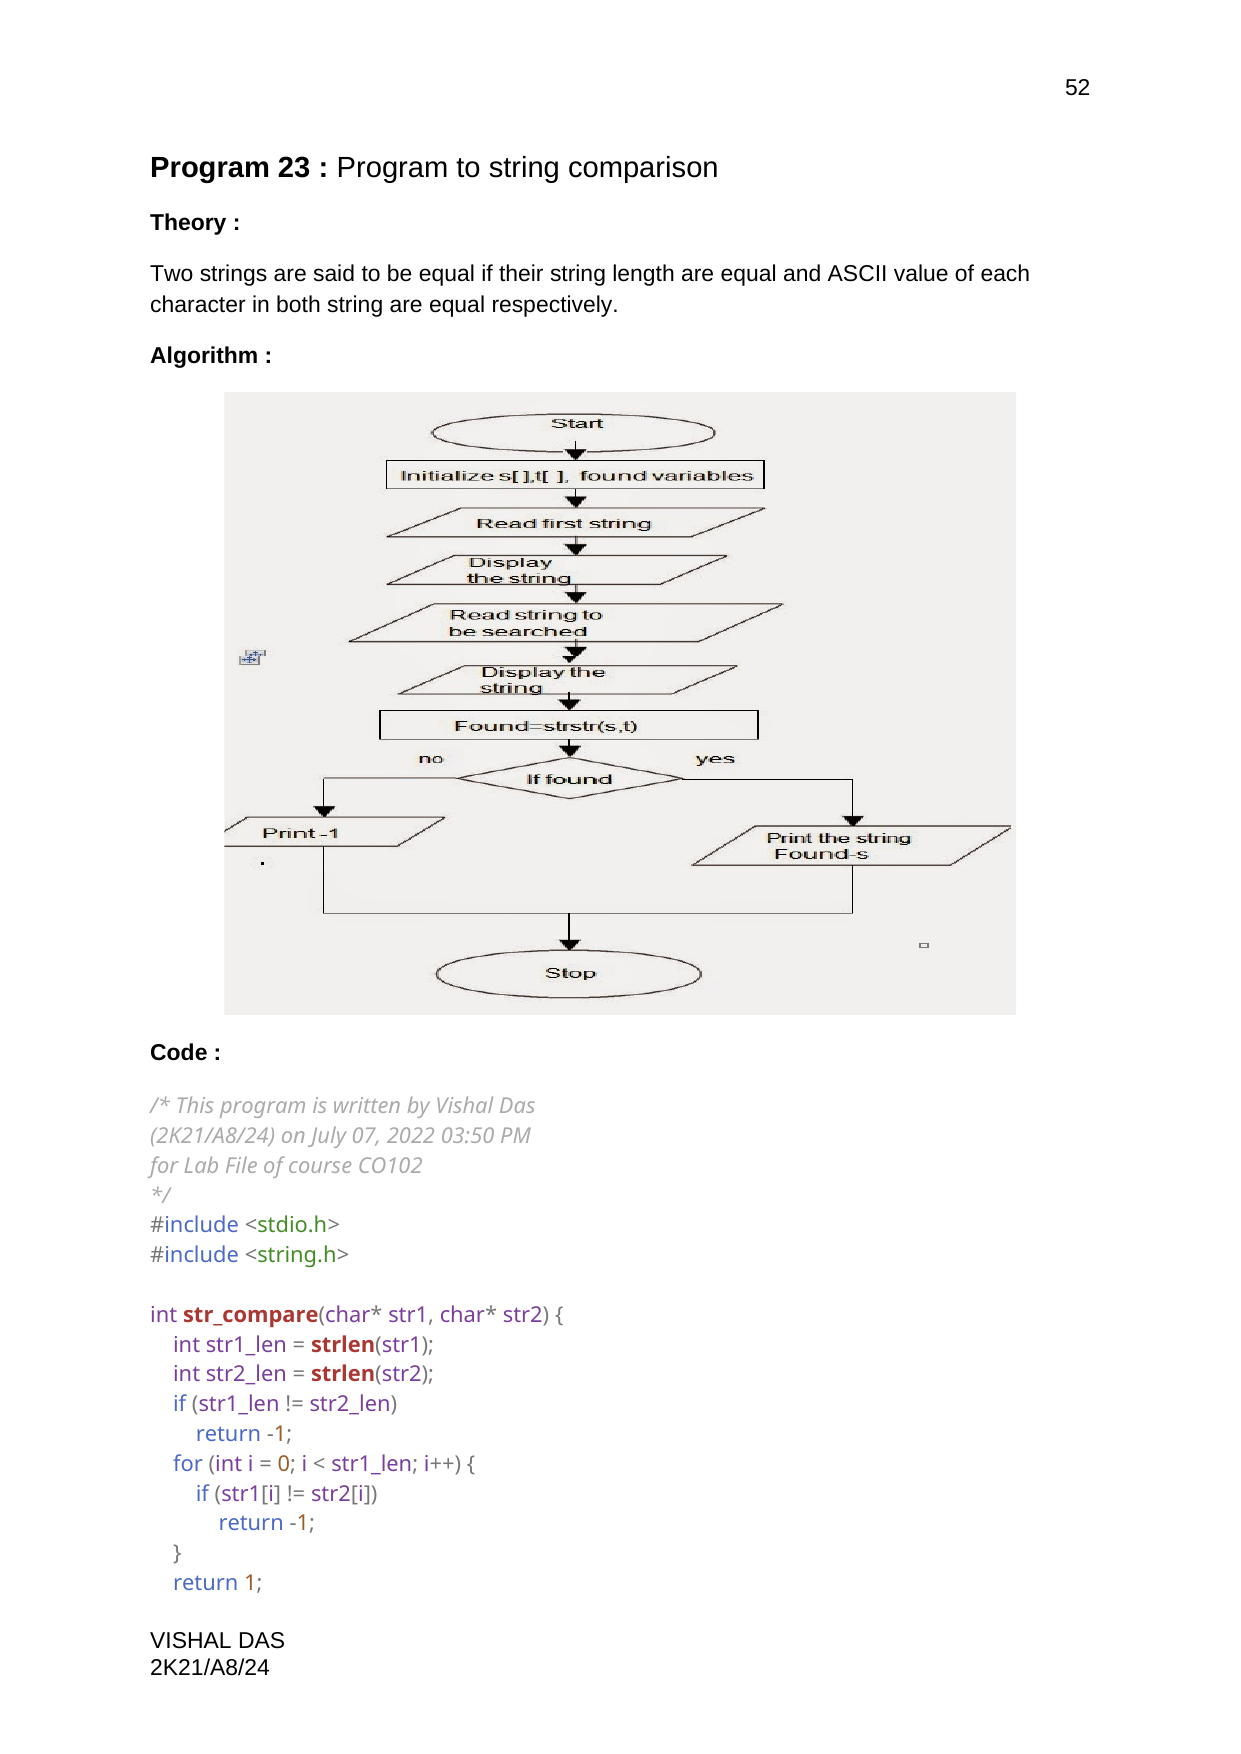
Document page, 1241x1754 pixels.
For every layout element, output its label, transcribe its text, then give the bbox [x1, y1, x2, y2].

text Program 23 : Program to string comparison [150, 150, 1090, 183]
text } [150, 1537, 1090, 1567]
text int str1_len = strlen(str1); [150, 1328, 1090, 1358]
picture [224, 392, 1017, 1015]
text Algorithm : [150, 342, 1090, 368]
text if (str1[i] != str2[i]) [150, 1477, 1090, 1507]
text return 1; [150, 1567, 1090, 1597]
text for Lab File of course CO102 [150, 1150, 1090, 1179]
text int str_compare(char* str1, char* str2) { [150, 1299, 1090, 1328]
text if (str1_len != str2_len) [150, 1388, 1090, 1418]
text (2K21/A8/24) on July 07, 2022 03:50 PM [150, 1120, 1090, 1150]
text return -1; [150, 1418, 1090, 1448]
text return -1; [150, 1507, 1090, 1537]
text for (int i = 0; i < str1_len; i++) { [150, 1448, 1090, 1477]
text Two strings are said to be equal if their string length are equal and ASCII value of each character in both string are equal respectively. [150, 260, 1090, 317]
text Theory : [150, 209, 1090, 236]
text int str2_len = strlen(str2); [150, 1358, 1090, 1388]
text #include <stdio.h> [150, 1209, 1090, 1239]
text #include <string.h> [150, 1239, 1090, 1269]
text */ [150, 1179, 1090, 1209]
text /* This program is written by Vishal Das [150, 1090, 1090, 1120]
text Code : [150, 1039, 1090, 1066]
